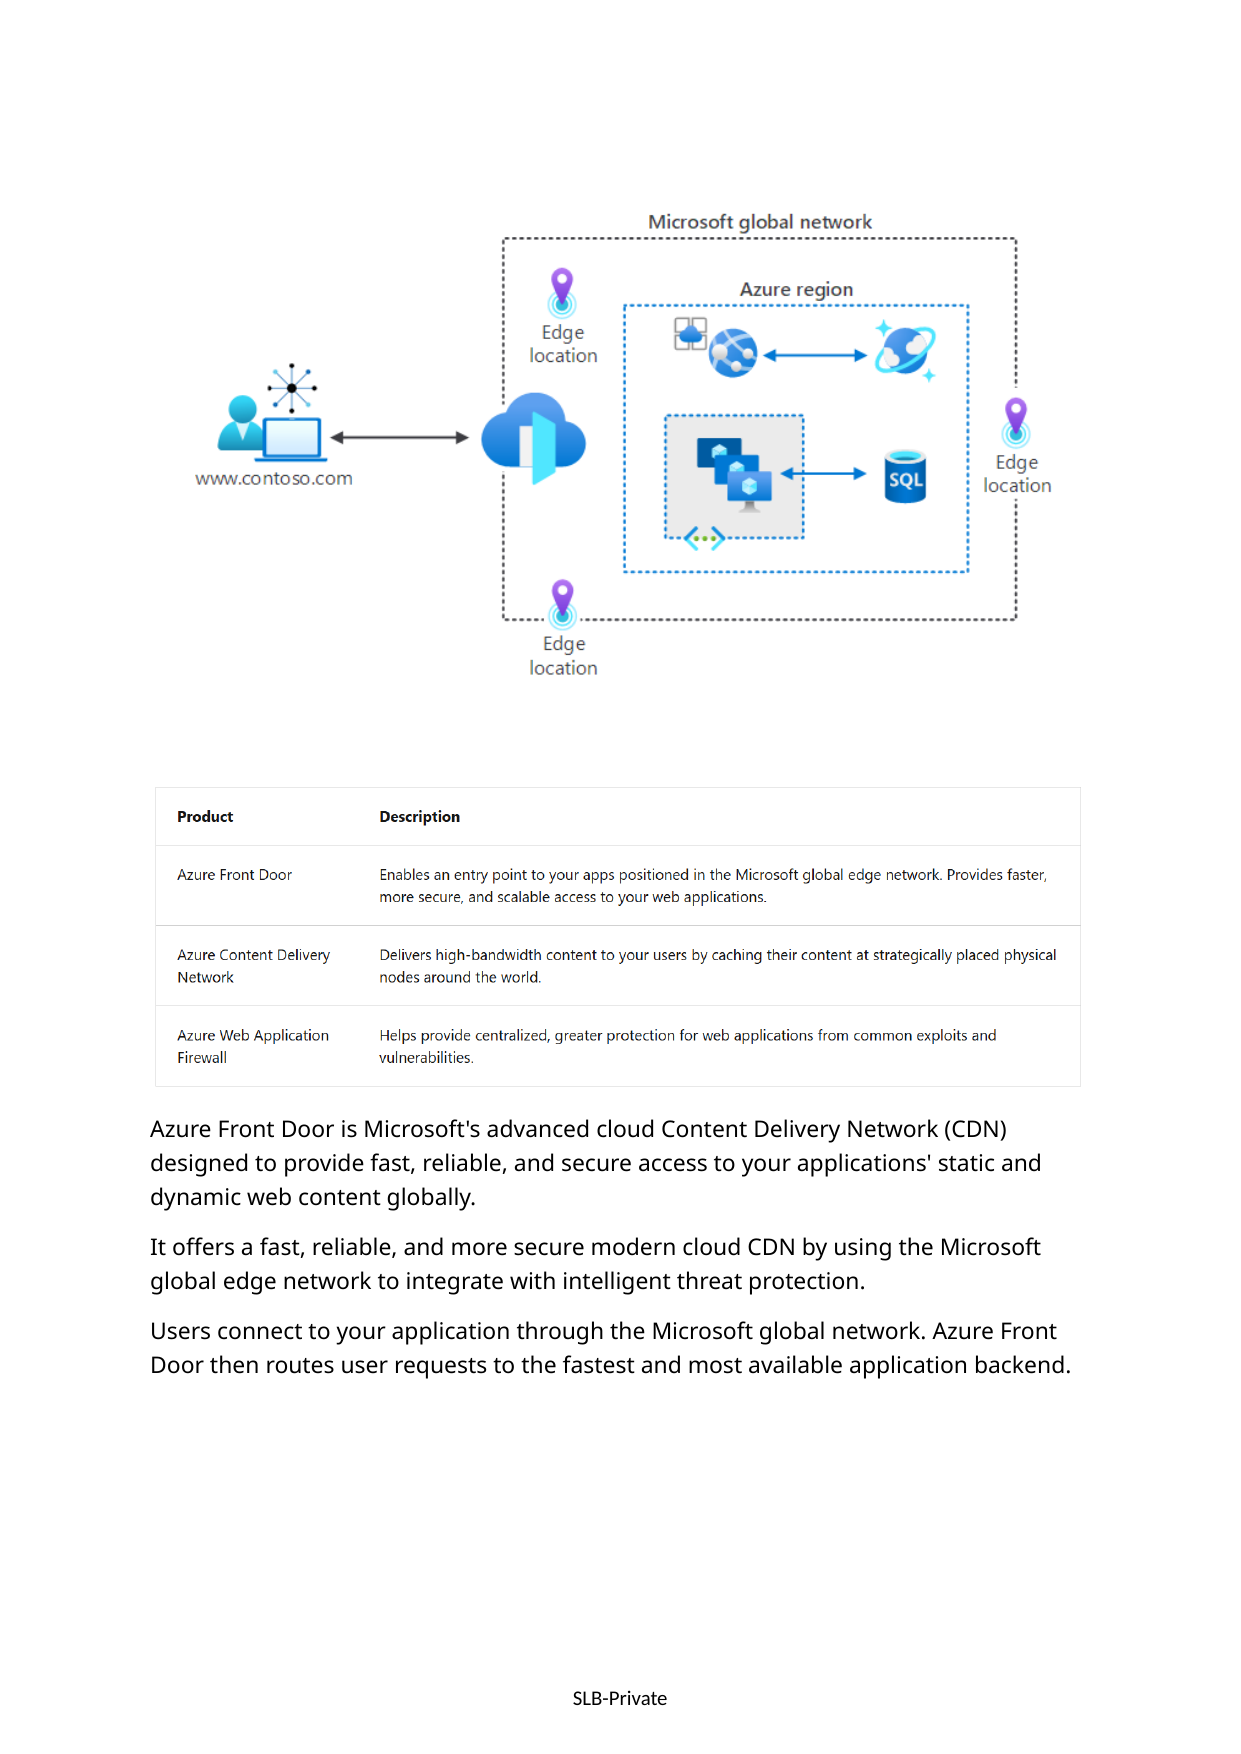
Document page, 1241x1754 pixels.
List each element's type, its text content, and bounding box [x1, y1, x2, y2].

picture [150, 150, 1091, 709]
text It offers a fast, reliable, and more secure modern cloud CDN by using the Microsoft global edge network to integrate with intelligent threat protection. [150, 1231, 1090, 1296]
text Users connect to your application through the Microsoft global network. Azure Front Door then routes user requests to the fastest and most available application backend. [150, 1315, 1090, 1380]
picture [150, 778, 1091, 1094]
text Azure Front Door is Microsoft's advanced cloud Content Delivery Network (CDN) designed to provide fast, reliable, and secure access to your applications' static and dynamic web content globally. [150, 1113, 1090, 1212]
